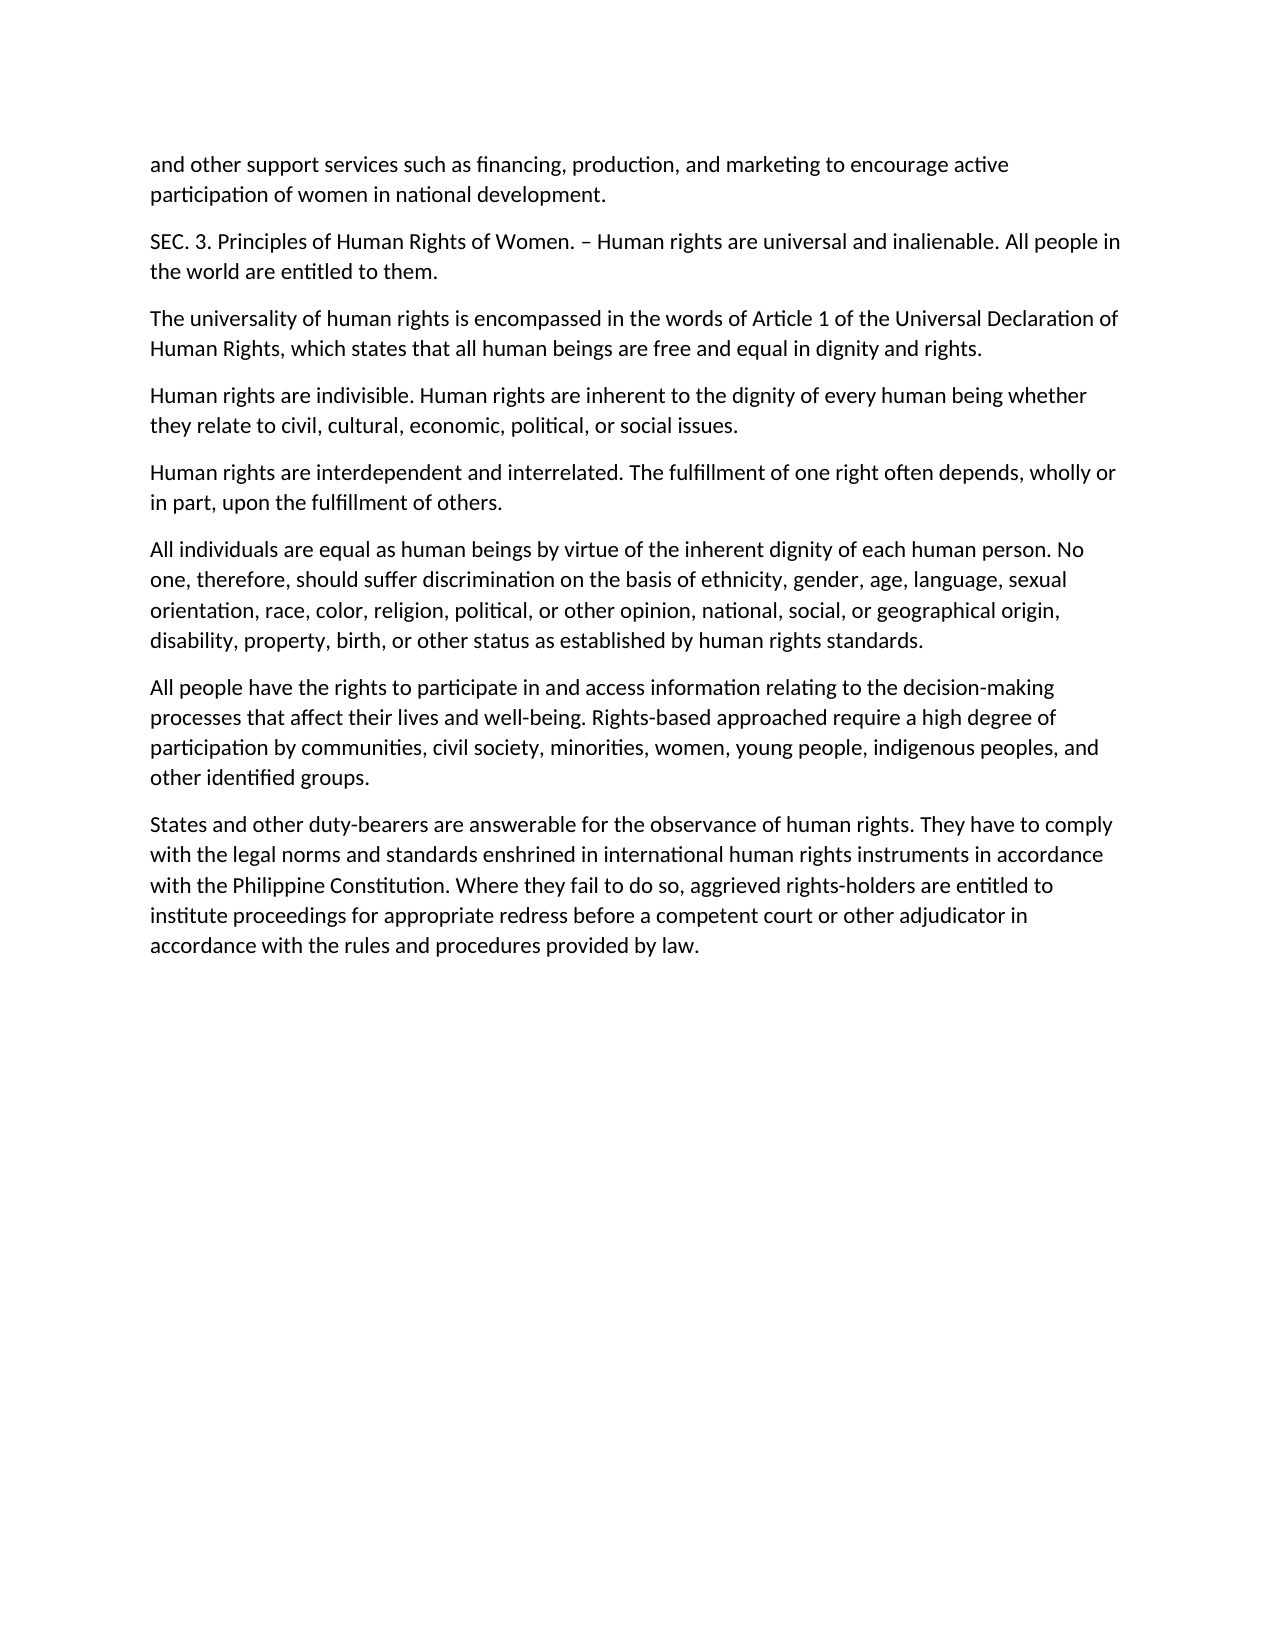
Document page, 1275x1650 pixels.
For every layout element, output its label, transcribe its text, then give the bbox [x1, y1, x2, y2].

text The universality of human rights is encompassed in the words of Article 1 of the Universal Declaration of Human Rights, which states that all human beings are free and equal in dignity and rights. [150, 304, 1125, 362]
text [150, 150, 1125, 208]
text All people have the rights to participate in and access information relating to the decision-making processes that affect their lives and well-being. Rights-based approached require a high degree of participation by communities, civil society, minorities, women, young people, indigenous peoples, and other identified groups. [150, 673, 1125, 792]
text Human rights are indivisible. Human rights are inherent to the dignity of every human being whether they relate to civil, cultural, economic, political, or social issues. [150, 381, 1125, 439]
text SEC. 3. Principles of Human Rights of Women. – Human rights are universal and inalienable. All people in the world are entitled to them. [150, 227, 1125, 285]
text States and other duty-bearers are answerable for the observance of human rights. They have to comply with the legal norms and standards enshrined in international human rights instruments in accordance with the Philippine Constitution. Where they fail to do so, aggrieved rights-holders are entitled to institute proceedings for appropriate redress before a competent court or other adjudicator in accordance with the rules and procedures provided by law. [150, 810, 1125, 959]
text Human rights are interdependent and interrelated. The fulfillment of one right often depends, wholly or in part, upon the fulfillment of others. [150, 458, 1125, 517]
text All individuals are equal as human beings by virtue of the inherent dignity of each human person. No one, therefore, should suffer discrimination on the basis of ethnicity, gender, age, language, sexual orientation, race, color, religion, political, or other opinion, national, social, or geographical origin, disability, property, birth, or other status as established by human rights standards. [150, 535, 1125, 654]
